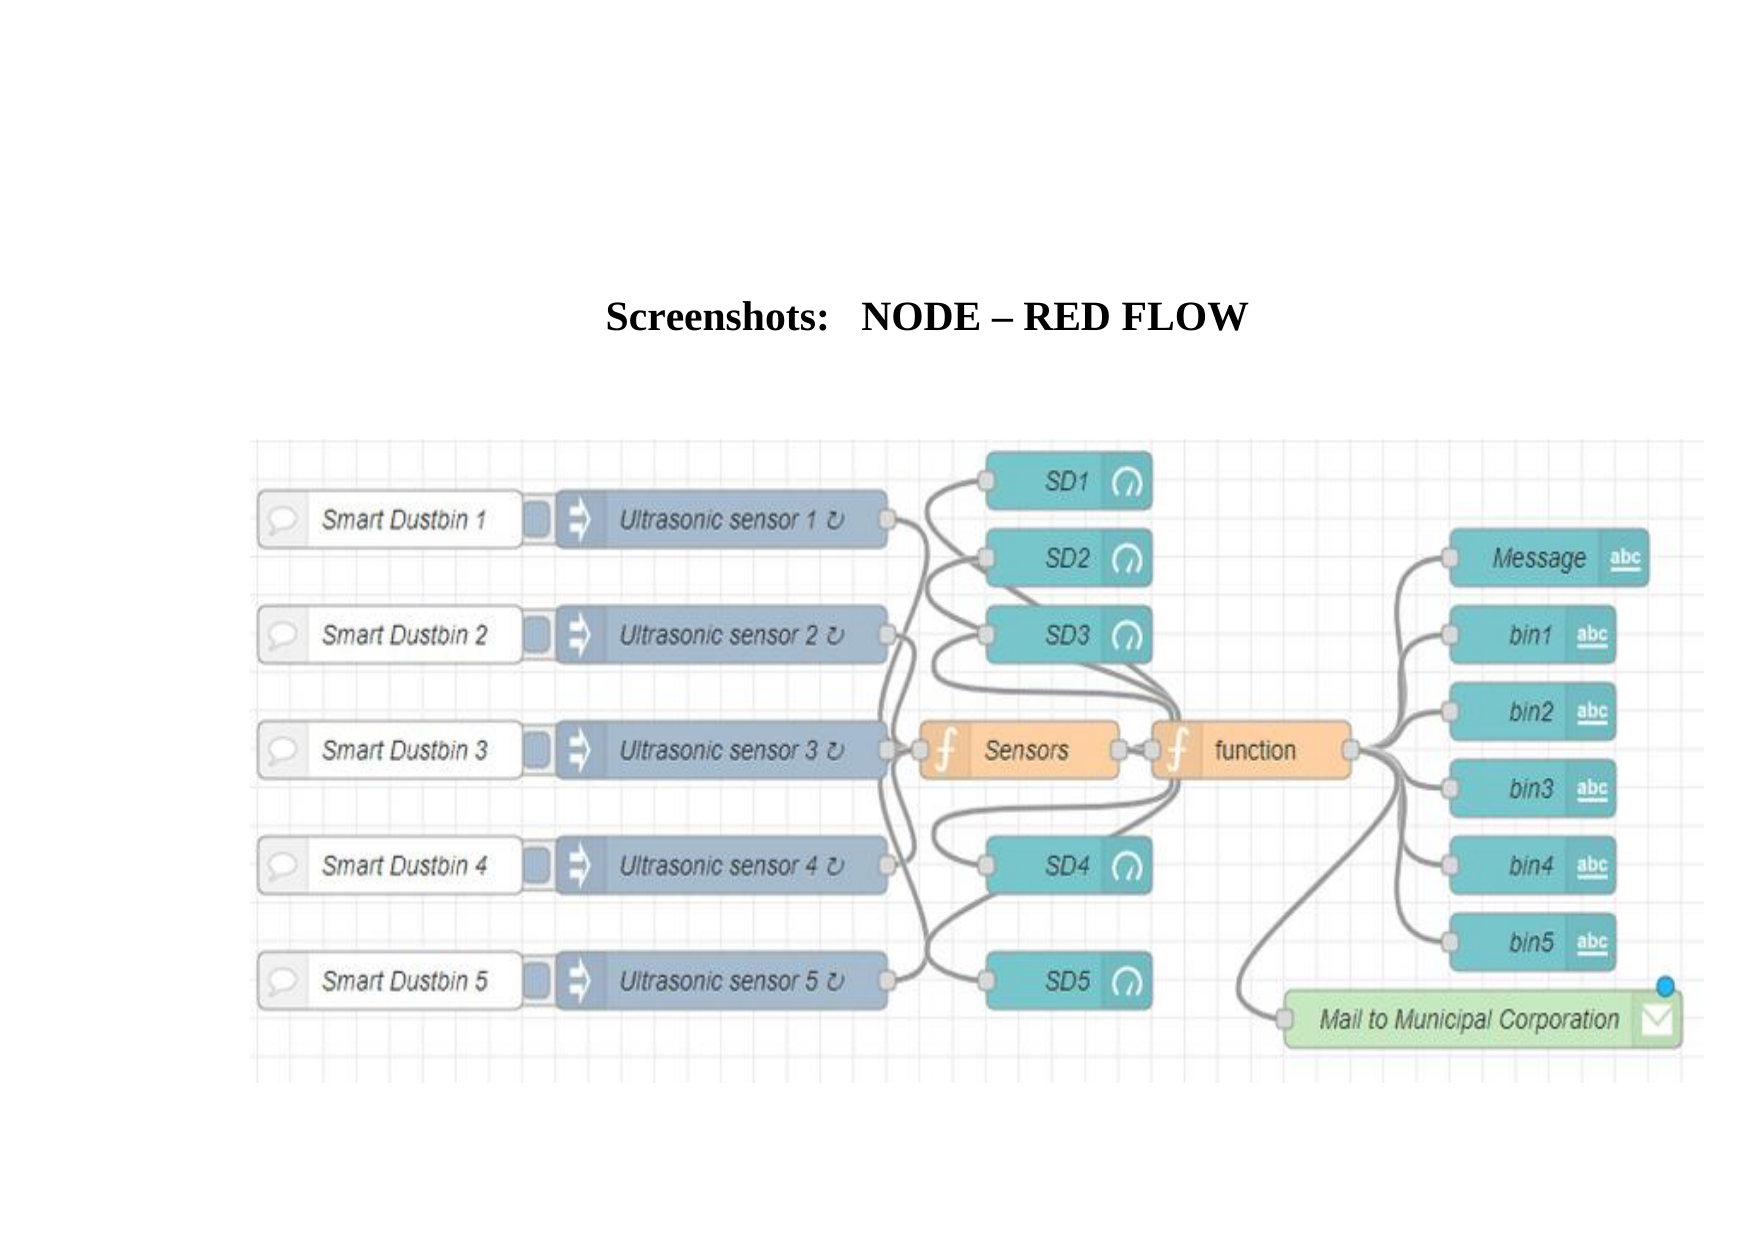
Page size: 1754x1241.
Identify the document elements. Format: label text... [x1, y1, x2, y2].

text Screenshots: NODE – RED FLOW [250, 291, 1604, 339]
picture [250, 439, 1704, 1083]
